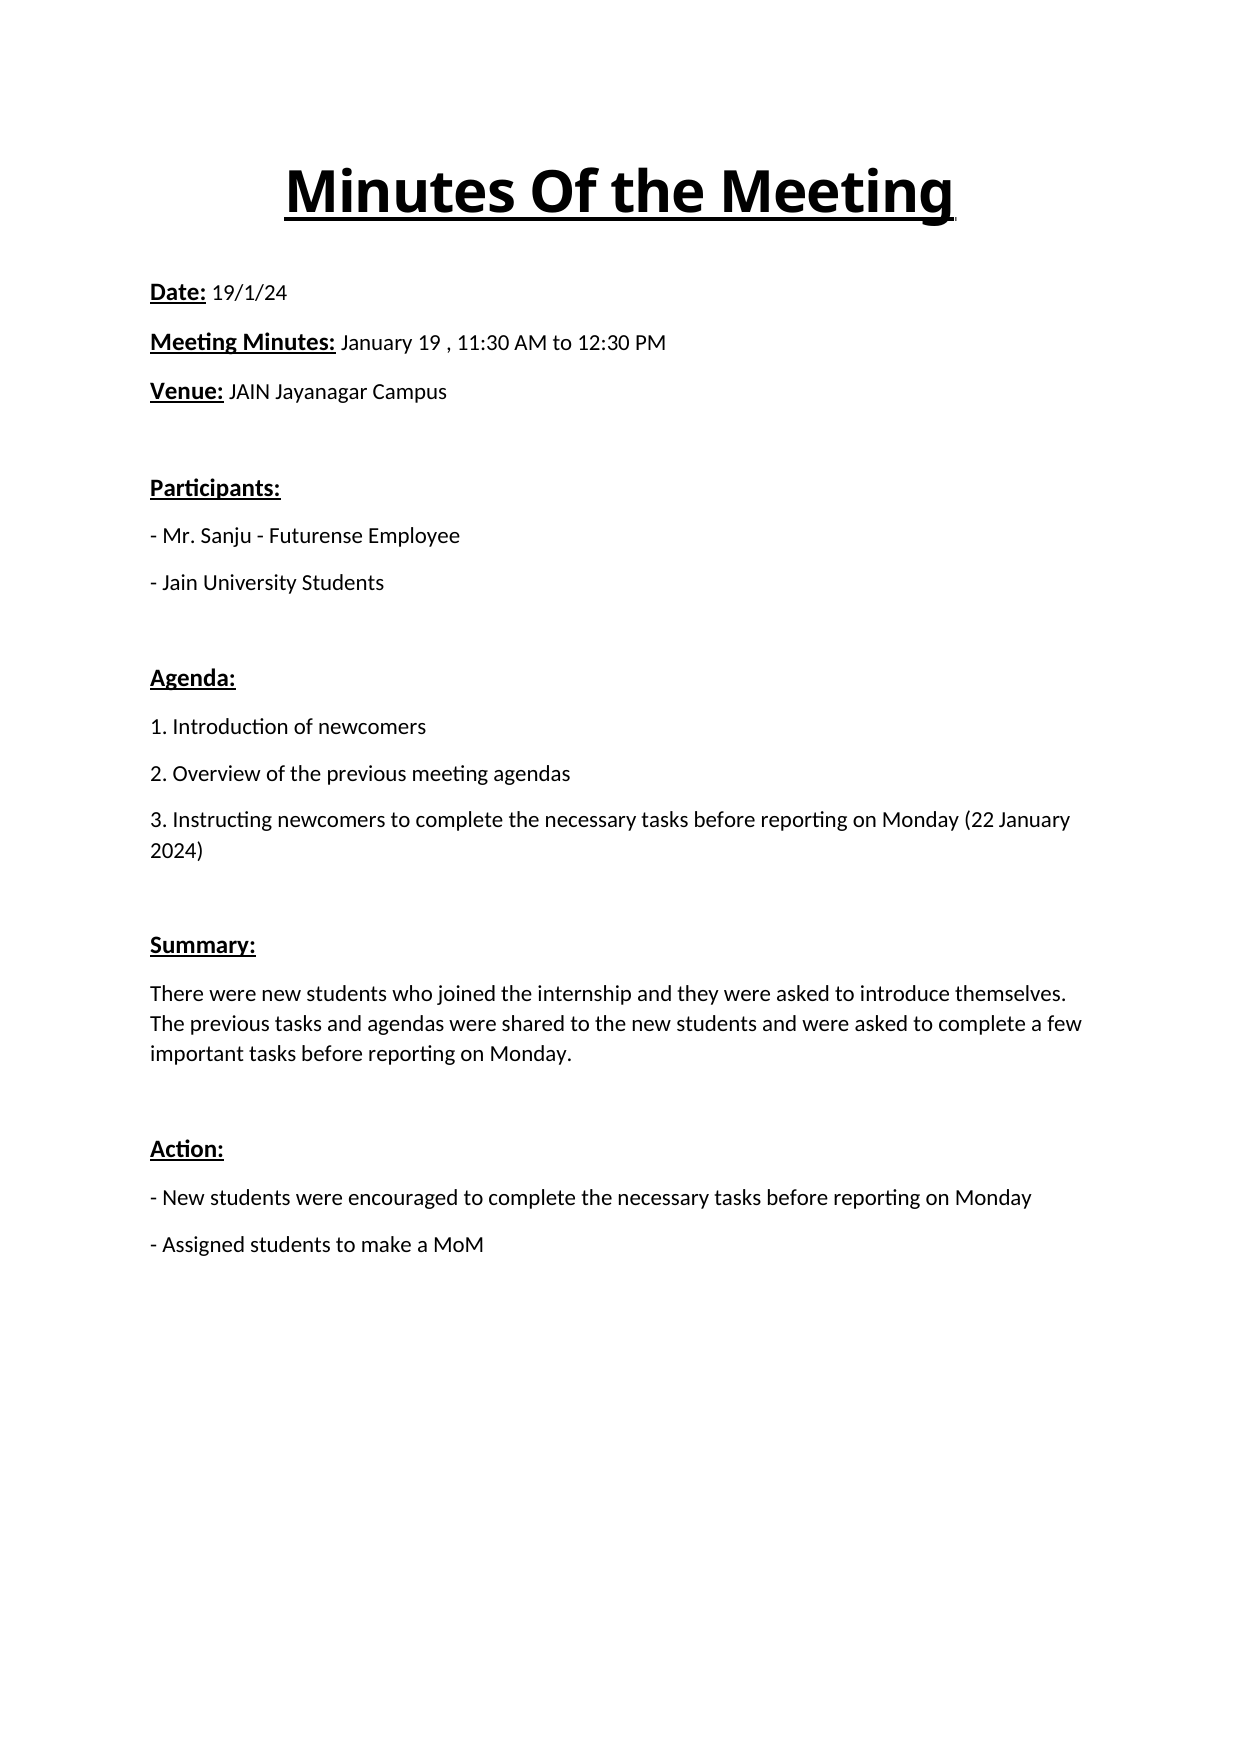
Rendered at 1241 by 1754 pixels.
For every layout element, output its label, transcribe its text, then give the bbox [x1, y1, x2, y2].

text 3. Instructing newcomers to complete the necessary tasks before reporting on Monday (22 January 2024) [150, 806, 1090, 864]
text - Assigned students to make a MoM [150, 1230, 1090, 1258]
text Participants: [150, 472, 1090, 502]
text - Mr. Sanju - Futurense Employee [150, 522, 1090, 549]
text There were new students who joined the internship and they were asked to introduce themselves. The previous tasks and agendas were shared to the new students and were asked to complete a few important tasks before reporting on Monday. [150, 979, 1090, 1067]
title Minutes Of the Meeting [150, 150, 1090, 229]
text 1. Introduction of newcomers [150, 712, 1090, 740]
text Summary: [150, 929, 1090, 960]
text - Jain University Students [150, 568, 1090, 596]
text Action: [150, 1133, 1090, 1164]
text Date: 19/1/24 [150, 276, 1090, 307]
text 2. Overview of the previous meeting agendas [150, 759, 1090, 787]
text Venue: JAIN Jayanagar Campus [150, 376, 1090, 406]
text - New students were encouraged to complete the necessary tasks before reporting on Monday [150, 1183, 1090, 1211]
text Meeting Minutes: January 19 , 11:30 AM to 12:30 PM [150, 326, 1090, 356]
text Agenda: [150, 662, 1090, 693]
